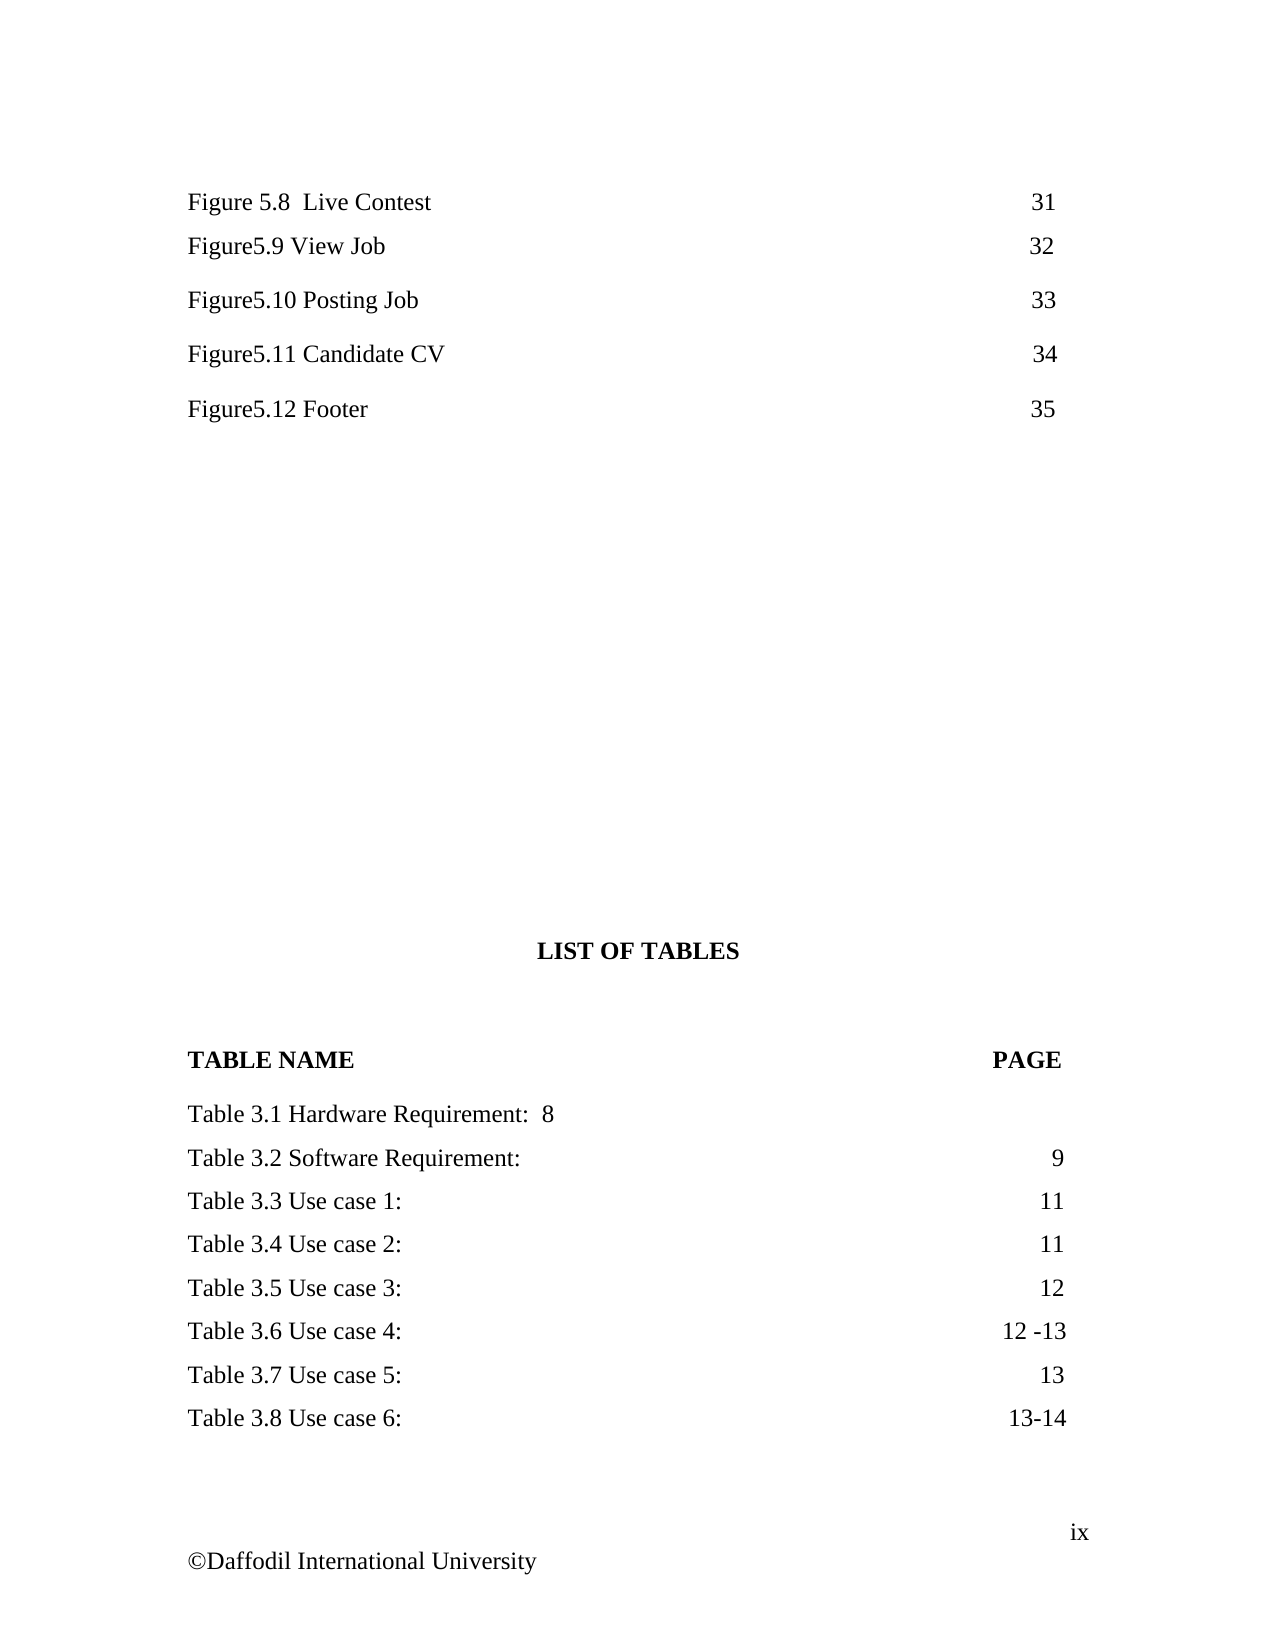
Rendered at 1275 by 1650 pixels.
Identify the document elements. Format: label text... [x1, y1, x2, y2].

text Table 3.6 Use case 4: 12 -13 [187, 1316, 1087, 1345]
text Table 3.2 Software Requirement: 9 [187, 1143, 1087, 1171]
text Figure5.10 Posting Job 33 [187, 285, 1089, 314]
text Table 3.4 Use case 2: 11 [187, 1229, 1087, 1258]
text Figure5.11 Candidate CV 34 [187, 339, 1089, 368]
text Table 3.5 Use case 3: 12 [187, 1273, 1087, 1302]
text Table 3.7 Use case 5: 13 [187, 1360, 1087, 1389]
text Figure 5.8 Live Contest 31 [187, 187, 1087, 216]
text Figure5.9 View Job 32 [187, 231, 1089, 260]
text Table 3.1 Hardware Requirement: 8 [187, 1099, 1087, 1128]
text LIST OF TABLES [187, 936, 1089, 965]
text Figure5.12 Footer 35 [187, 394, 1089, 422]
text TABLE NAME PAGE [187, 1045, 1089, 1074]
text Table 3.3 Use case 1: 11 [187, 1186, 1087, 1215]
text Table 3.8 Use case 6: 13-14 [187, 1403, 1087, 1432]
